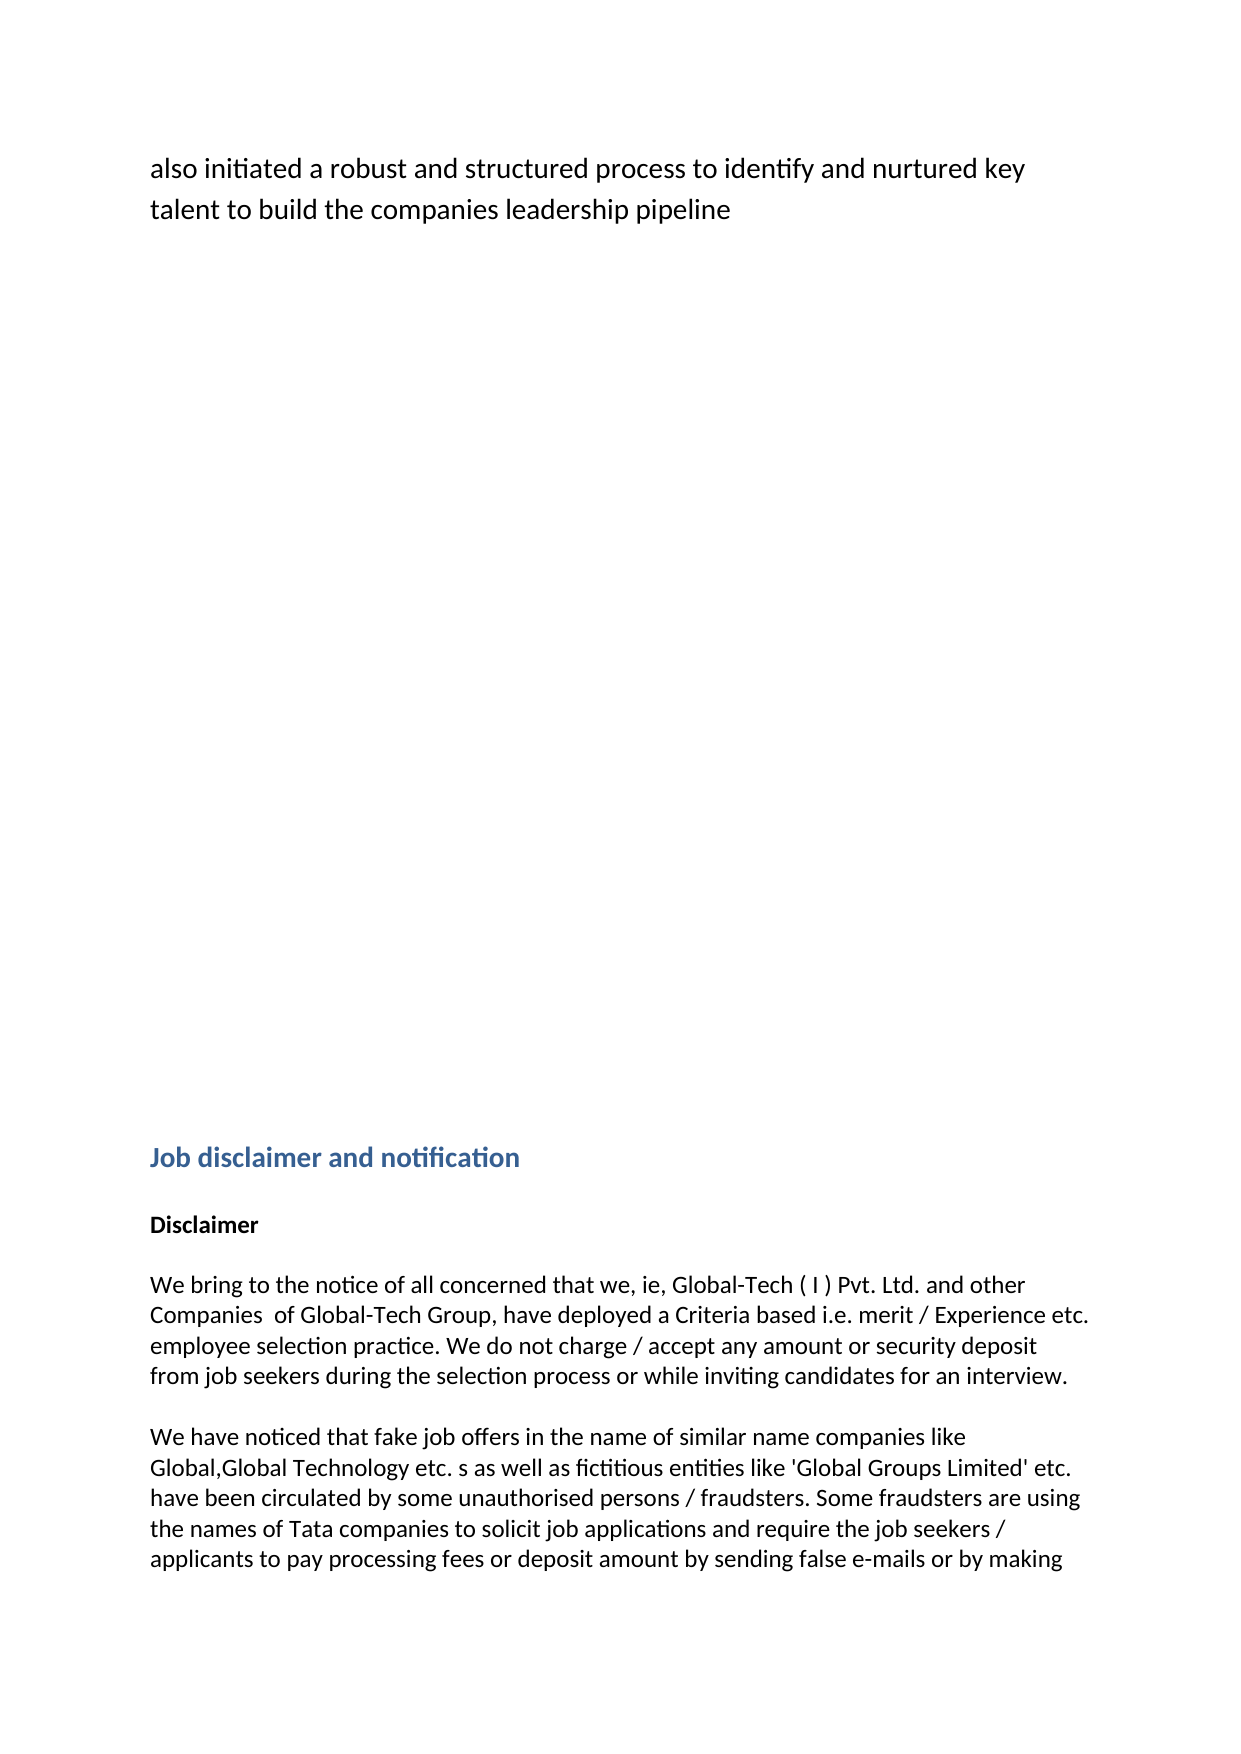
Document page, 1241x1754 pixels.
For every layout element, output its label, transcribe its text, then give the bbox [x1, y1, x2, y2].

text Disclaimer [150, 1332, 1090, 1362]
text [150, 1392, 1090, 1575]
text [150, 150, 1090, 349]
subtitle Job disclaimer and notification [150, 1262, 1090, 1297]
